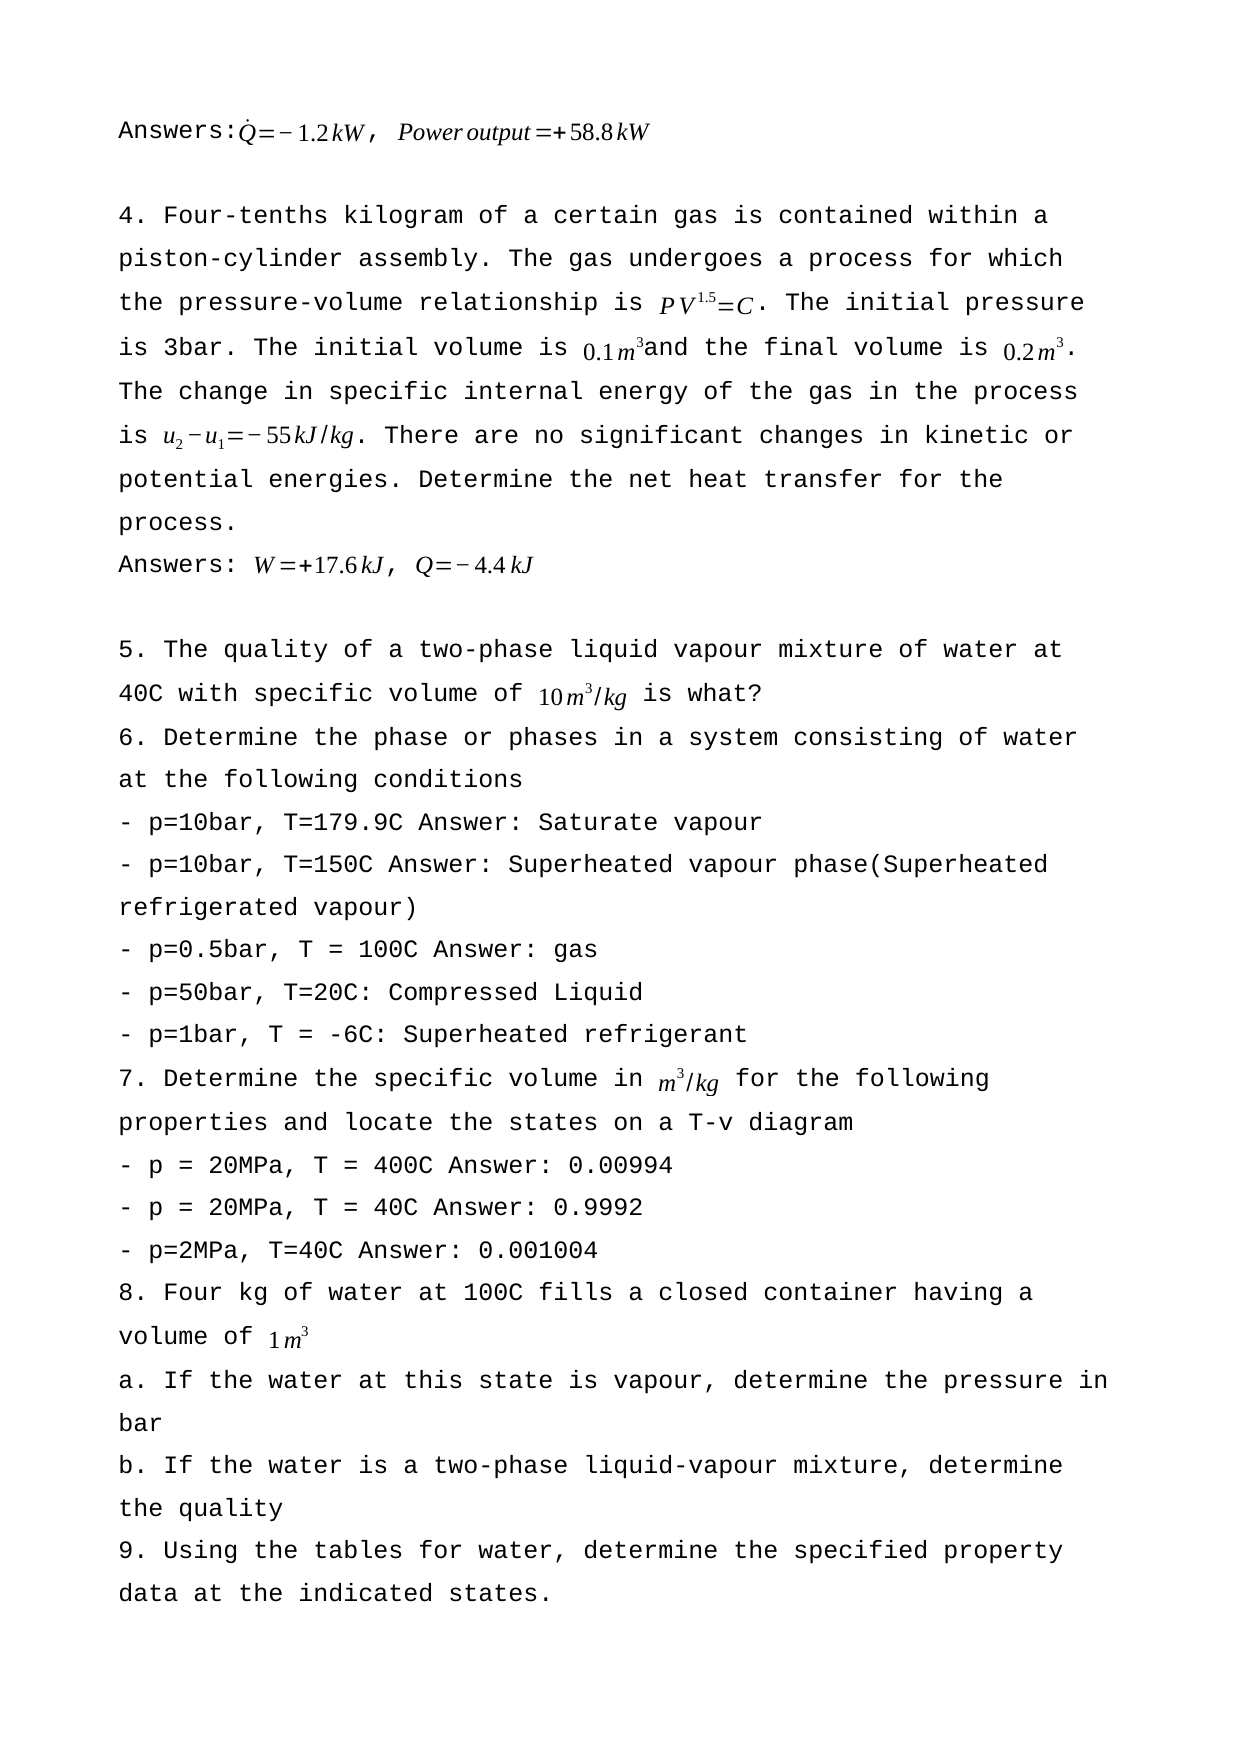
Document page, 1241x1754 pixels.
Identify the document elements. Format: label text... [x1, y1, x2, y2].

text - p=2MPa, T=40C Answer: 0.001004 [118, 1237, 1122, 1266]
text - p=0.5bar, T = 100C Answer: gas [118, 937, 1122, 965]
text - p=10bar, T=179.9C Answer: Saturate vapour [118, 809, 1122, 838]
text 8. Four kg of water at 100C fills a closed container having a volume of [118, 1280, 1122, 1353]
text Answers:, [118, 118, 1122, 146]
text - p=1bar, T = -6C: Superheated refrigerant [118, 1022, 1122, 1050]
text 9. Using the tables for water, determine the specified property data at the indicated states. [118, 1538, 1122, 1608]
text a. If the water at this state is vapour, determine the pressure in bar [118, 1368, 1122, 1438]
text 7. Determine the specific volume in for the following properties and locate the states on a T-v diagram [118, 1064, 1122, 1138]
text 4. Four-tenths kilogram of a certain gas is contained within a piston-cylinder assembly. The gas undergoes a process for which the pressure-volume relationship is . The initial pressure is 3bar. The initial volume is and the final volume is . The change in specific internal energy of the gas in the process is . There are no significant changes in kinetic or potential energies. Determine the net heat transfer for the process. [118, 203, 1122, 538]
text Answers: , [118, 552, 1122, 580]
text - p=50bar, T=20C: Compressed Liquid [118, 979, 1122, 1008]
text 5. The quality of a two-phase liquid vapour mixture of water at 40C with specific volume of is what? [118, 637, 1122, 710]
text - p = 20MPa, T = 400C Answer: 0.00994 [118, 1152, 1122, 1181]
text b. If the water is a two-phase liquid-vapour mixture, determine the quality [118, 1453, 1122, 1523]
text - p = 20MPa, T = 40C Answer: 0.9992 [118, 1195, 1122, 1223]
text 6. Determine the phase or phases in a system consisting of water at the following conditions [118, 724, 1122, 795]
text - p=10bar, T=150C Answer: Superheated vapour phase(Superheated refrigerated vapour) [118, 852, 1122, 923]
